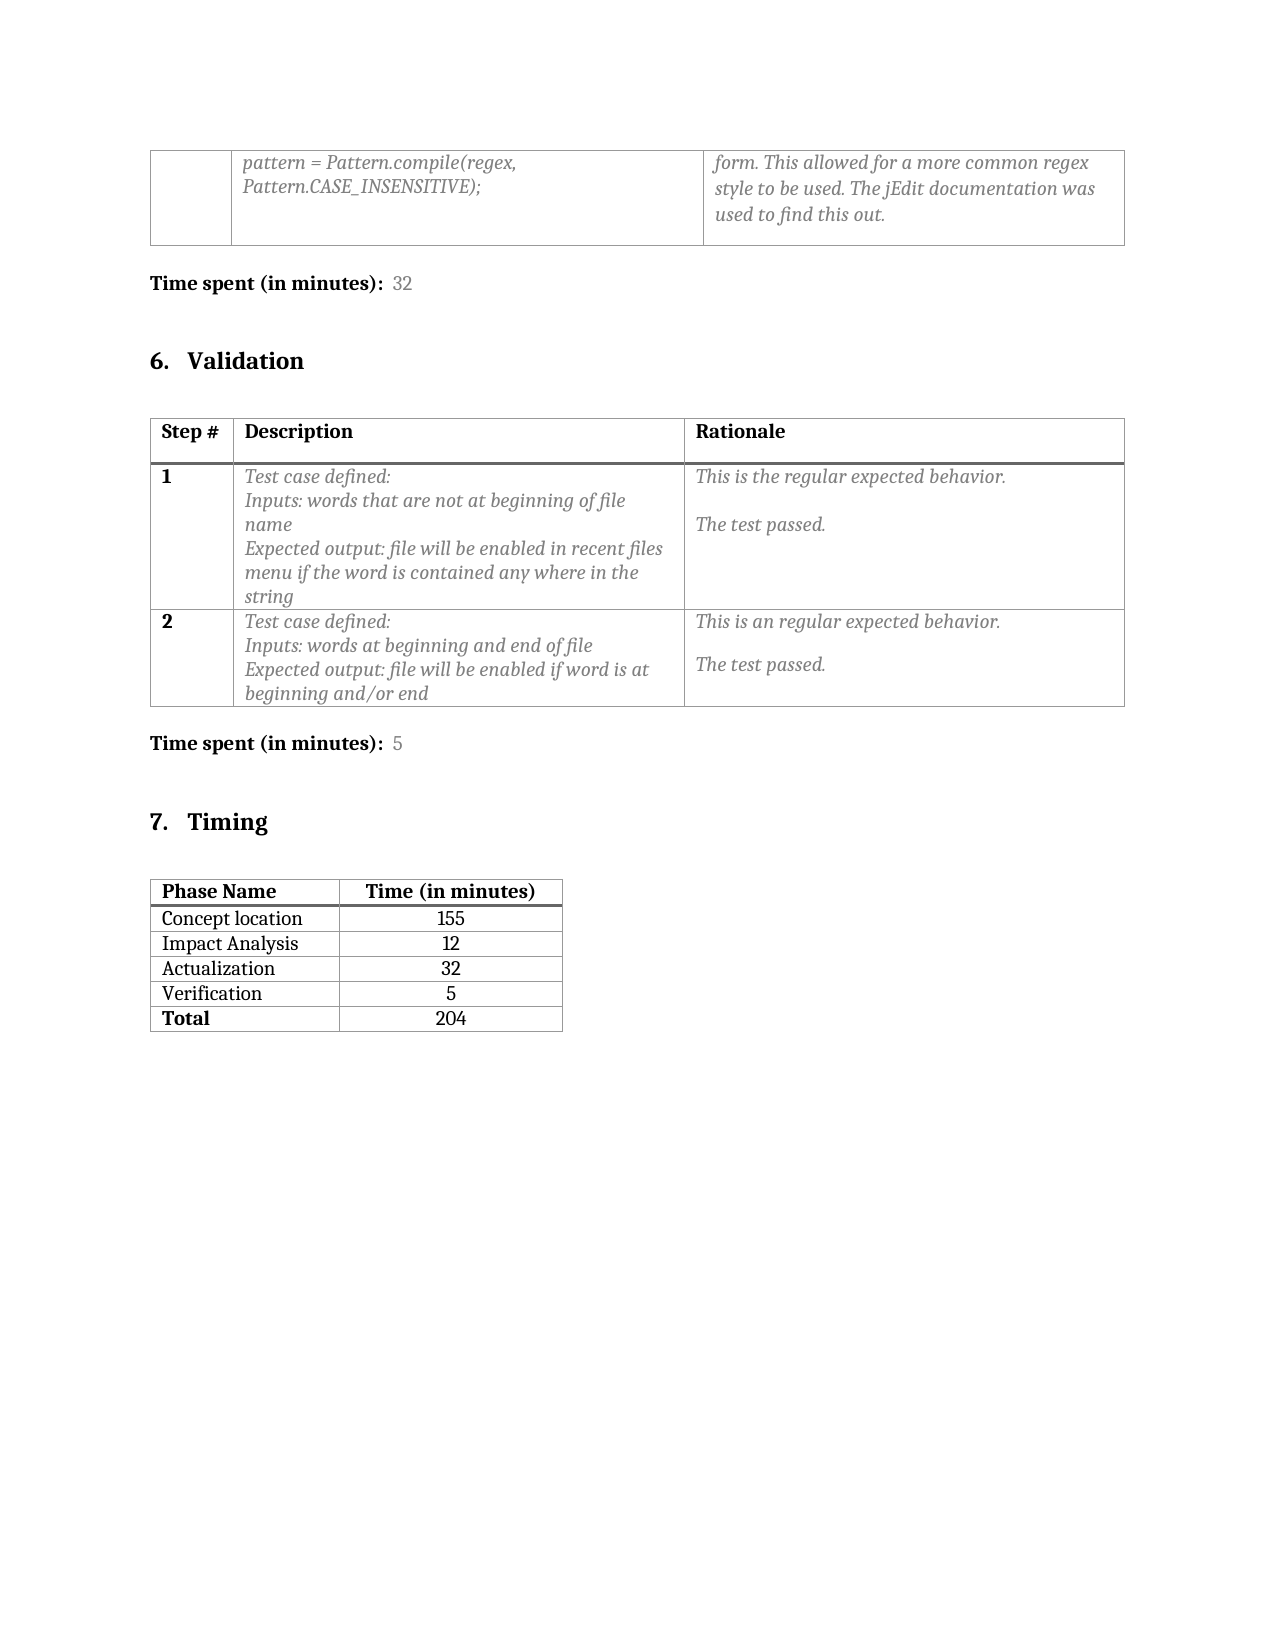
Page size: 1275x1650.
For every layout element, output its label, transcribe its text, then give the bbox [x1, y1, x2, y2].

subtitle Validation [150, 347, 1125, 376]
table_cell Total [151, 1007, 339, 1031]
table_cell Verification [151, 982, 339, 1006]
table_cell This is the regular expected behavior. The test passed. [685, 465, 1124, 609]
table_cell Actualization [151, 957, 339, 981]
text Time spent (in minutes): 32 [150, 271, 1125, 295]
table_header Rationale [685, 419, 1124, 462]
table_cell Test case defined: Inputs: words at beginning and end of file Expected output: file will be enabled if word is at beginning and/or end [234, 610, 684, 706]
table_header Step # [151, 419, 233, 462]
subtitle Timing [150, 807, 1125, 836]
table_cell 155 [340, 907, 562, 931]
table_cell 3 [151, 151, 231, 245]
table_cell Concept location [151, 907, 339, 931]
table_header Time (in minutes) [340, 880, 562, 904]
table_cell This is an regular expected behavior. The test passed. [685, 610, 1124, 706]
table_cell 2 [151, 610, 233, 706]
table_cell 32 [340, 957, 562, 981]
table_header Phase Name [151, 880, 339, 904]
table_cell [232, 151, 703, 245]
text Time spent (in minutes): 5 [150, 732, 1125, 756]
table_cell 204 [340, 1007, 562, 1031]
table_cell 12 [340, 932, 562, 956]
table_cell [704, 151, 1124, 245]
table_header Description [234, 419, 684, 462]
table_cell 1 [151, 465, 233, 609]
table_cell Test case defined: Inputs: words that are not at beginning of file name Expected output: file will be enabled in recent files menu if the word is contained any where in the string [234, 465, 684, 609]
table_cell 5 [340, 982, 562, 1006]
table_cell Impact Analysis [151, 932, 339, 956]
